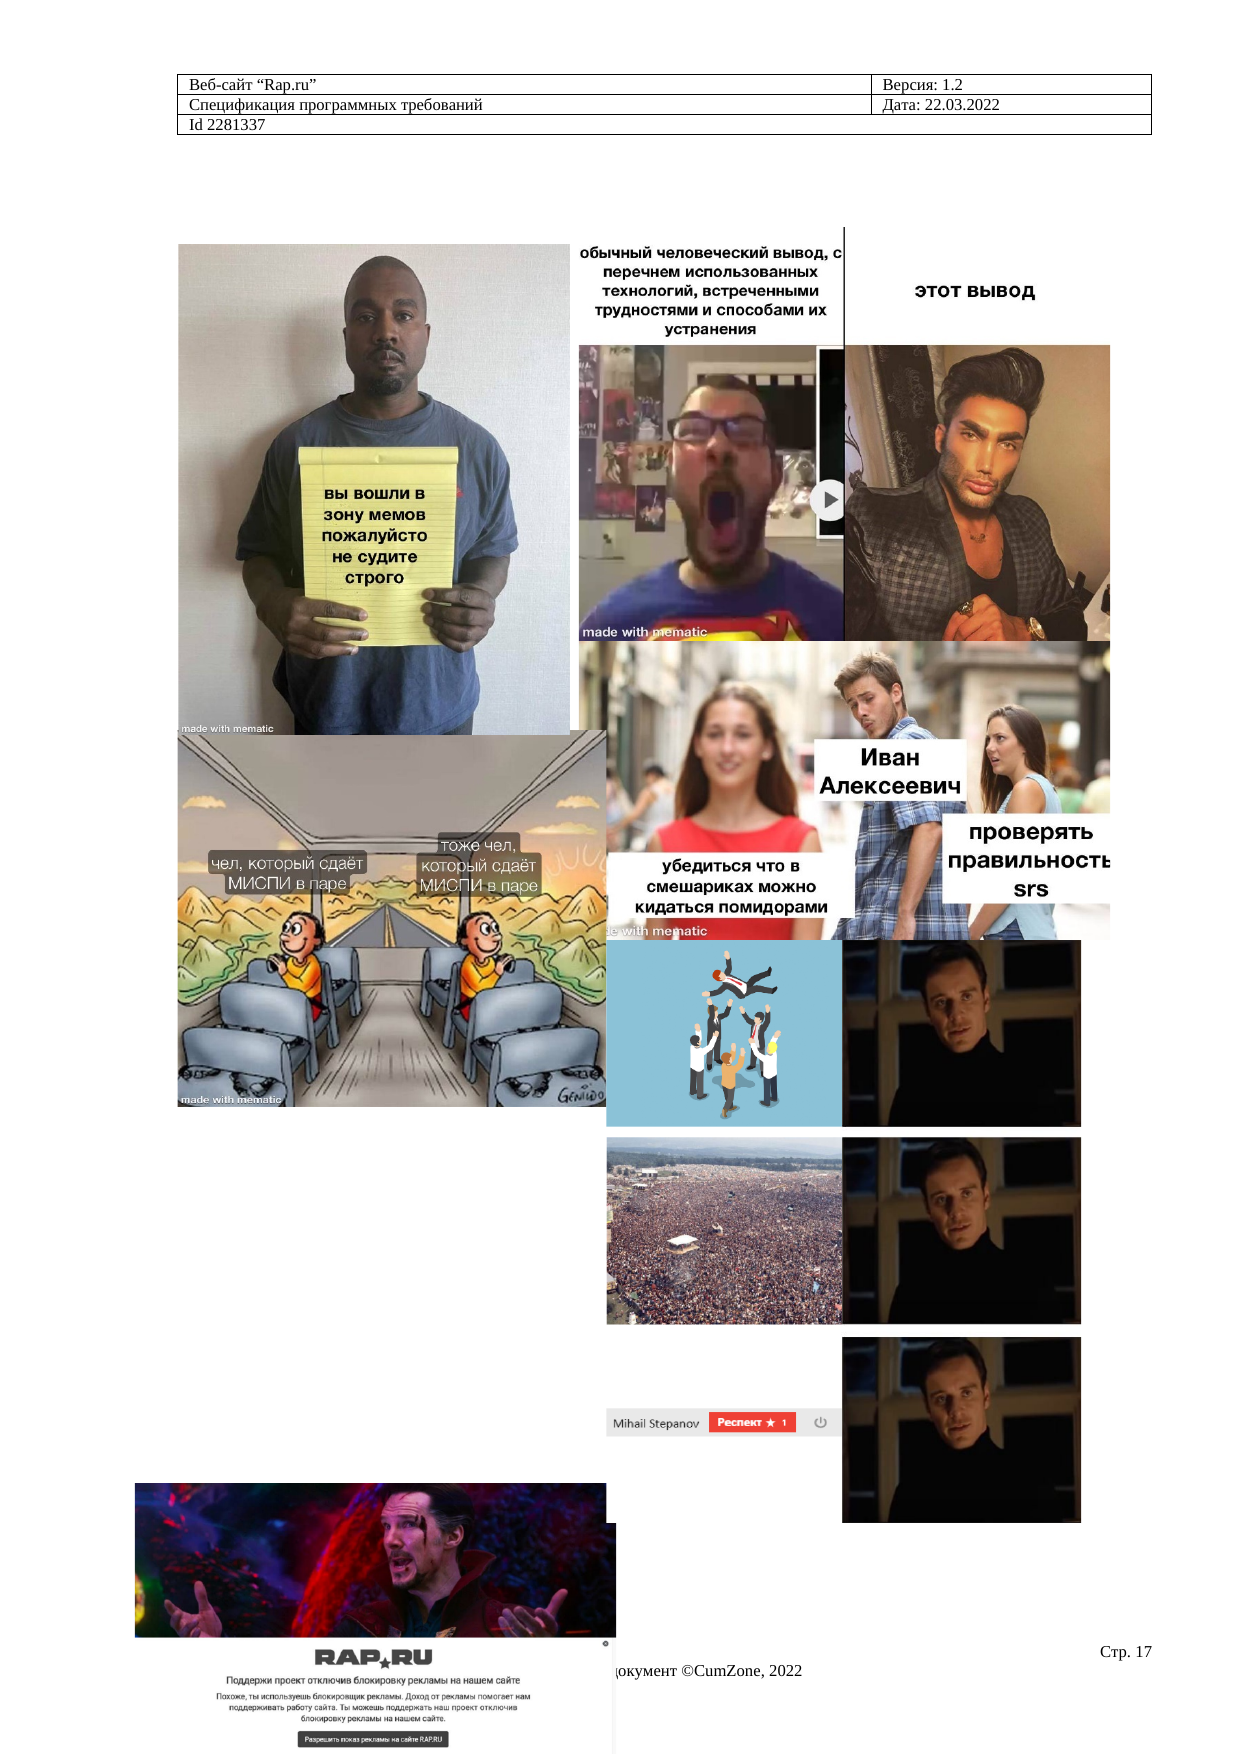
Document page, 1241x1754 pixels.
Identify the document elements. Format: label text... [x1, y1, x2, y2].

subtitle ВЫВОД: [177, 206, 1152, 1021]
picture [134, 227, 1111, 1754]
